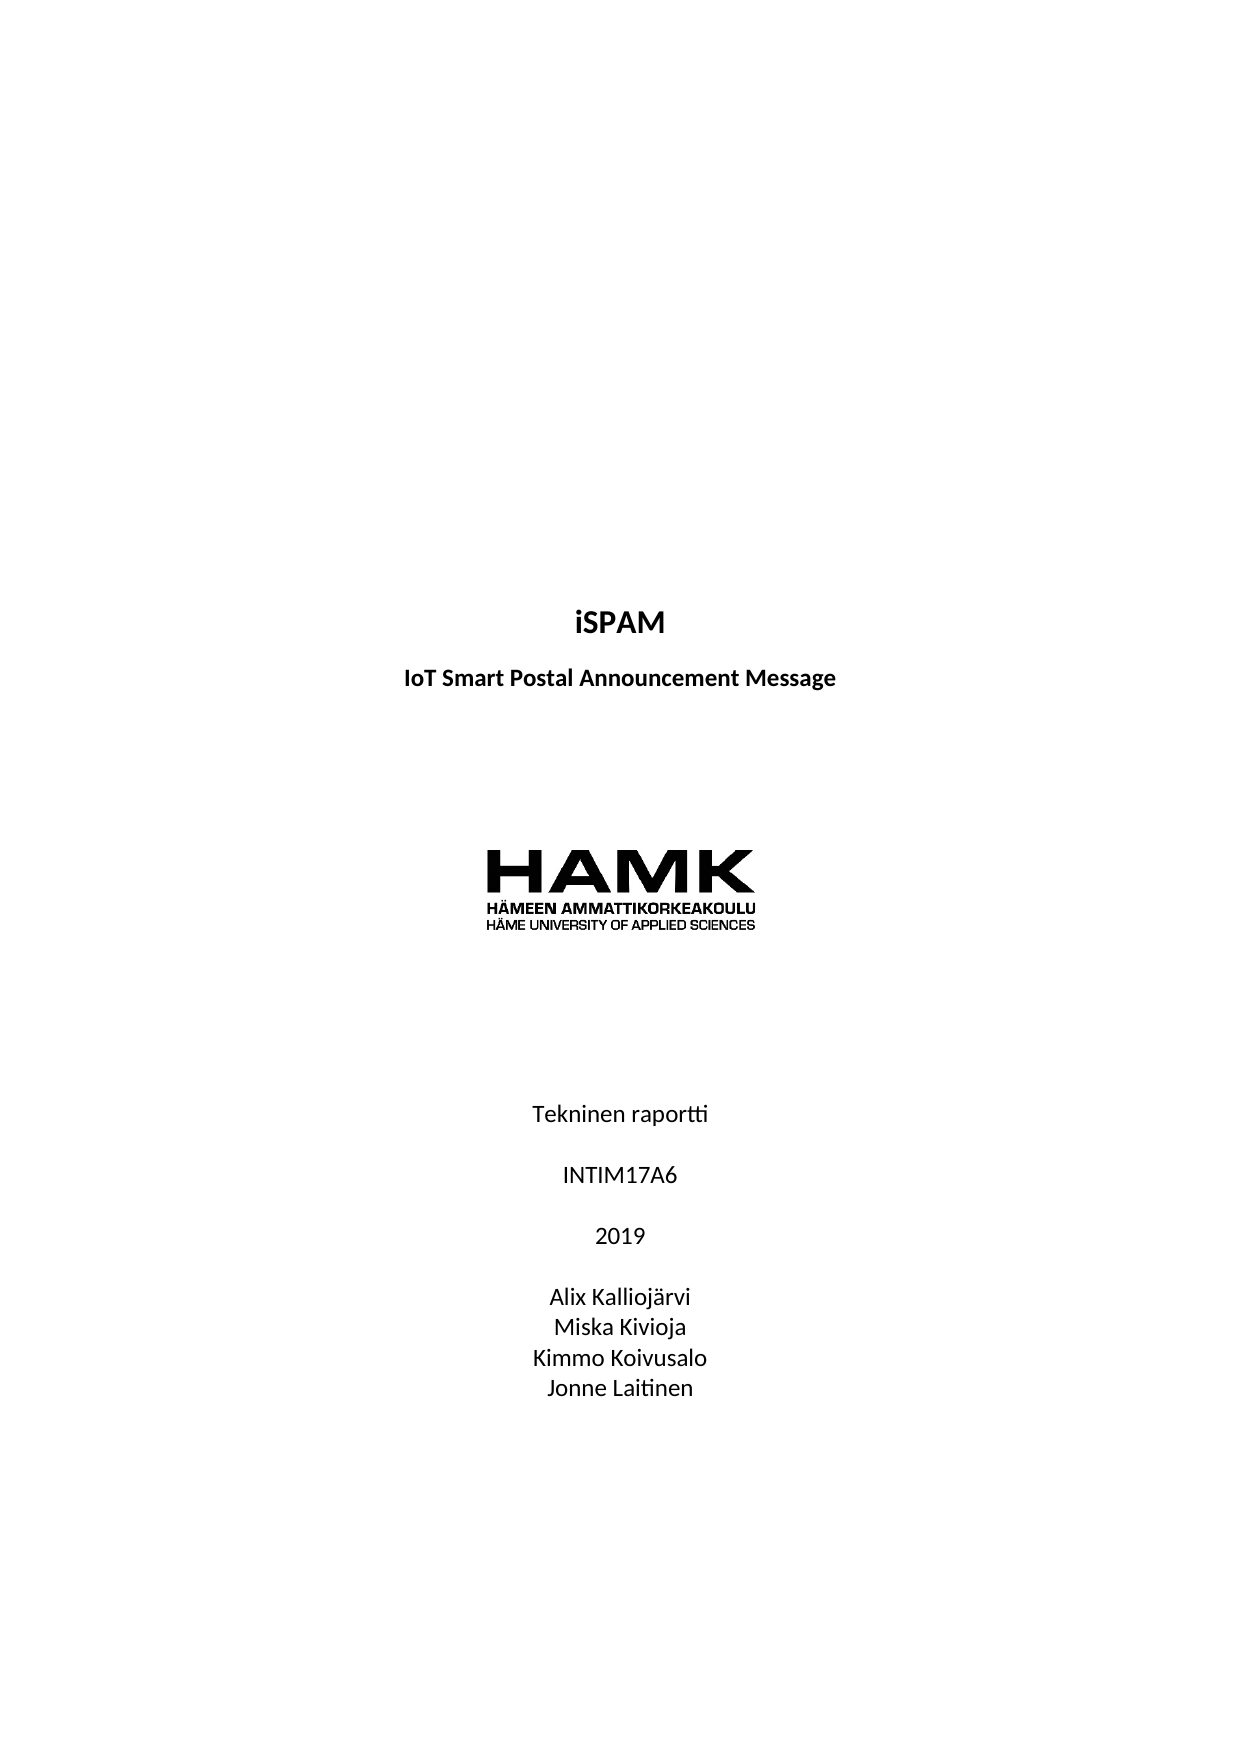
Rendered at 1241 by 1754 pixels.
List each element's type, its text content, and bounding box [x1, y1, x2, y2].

text 2019 [177, 1220, 1063, 1251]
text Jonne Laitinen [177, 1373, 1063, 1403]
text Miska Kivioja [177, 1312, 1063, 1342]
text Alix Kalliojärvi [177, 1281, 1063, 1312]
text IoT Smart Postal Announcement Message [177, 662, 1063, 693]
text Tekninen raportti [177, 1098, 1063, 1128]
text iSPAM [177, 601, 1063, 642]
text Kimmo Koivusalo [177, 1342, 1063, 1373]
text INTIM17A6 [177, 1159, 1063, 1189]
picture [485, 850, 756, 931]
